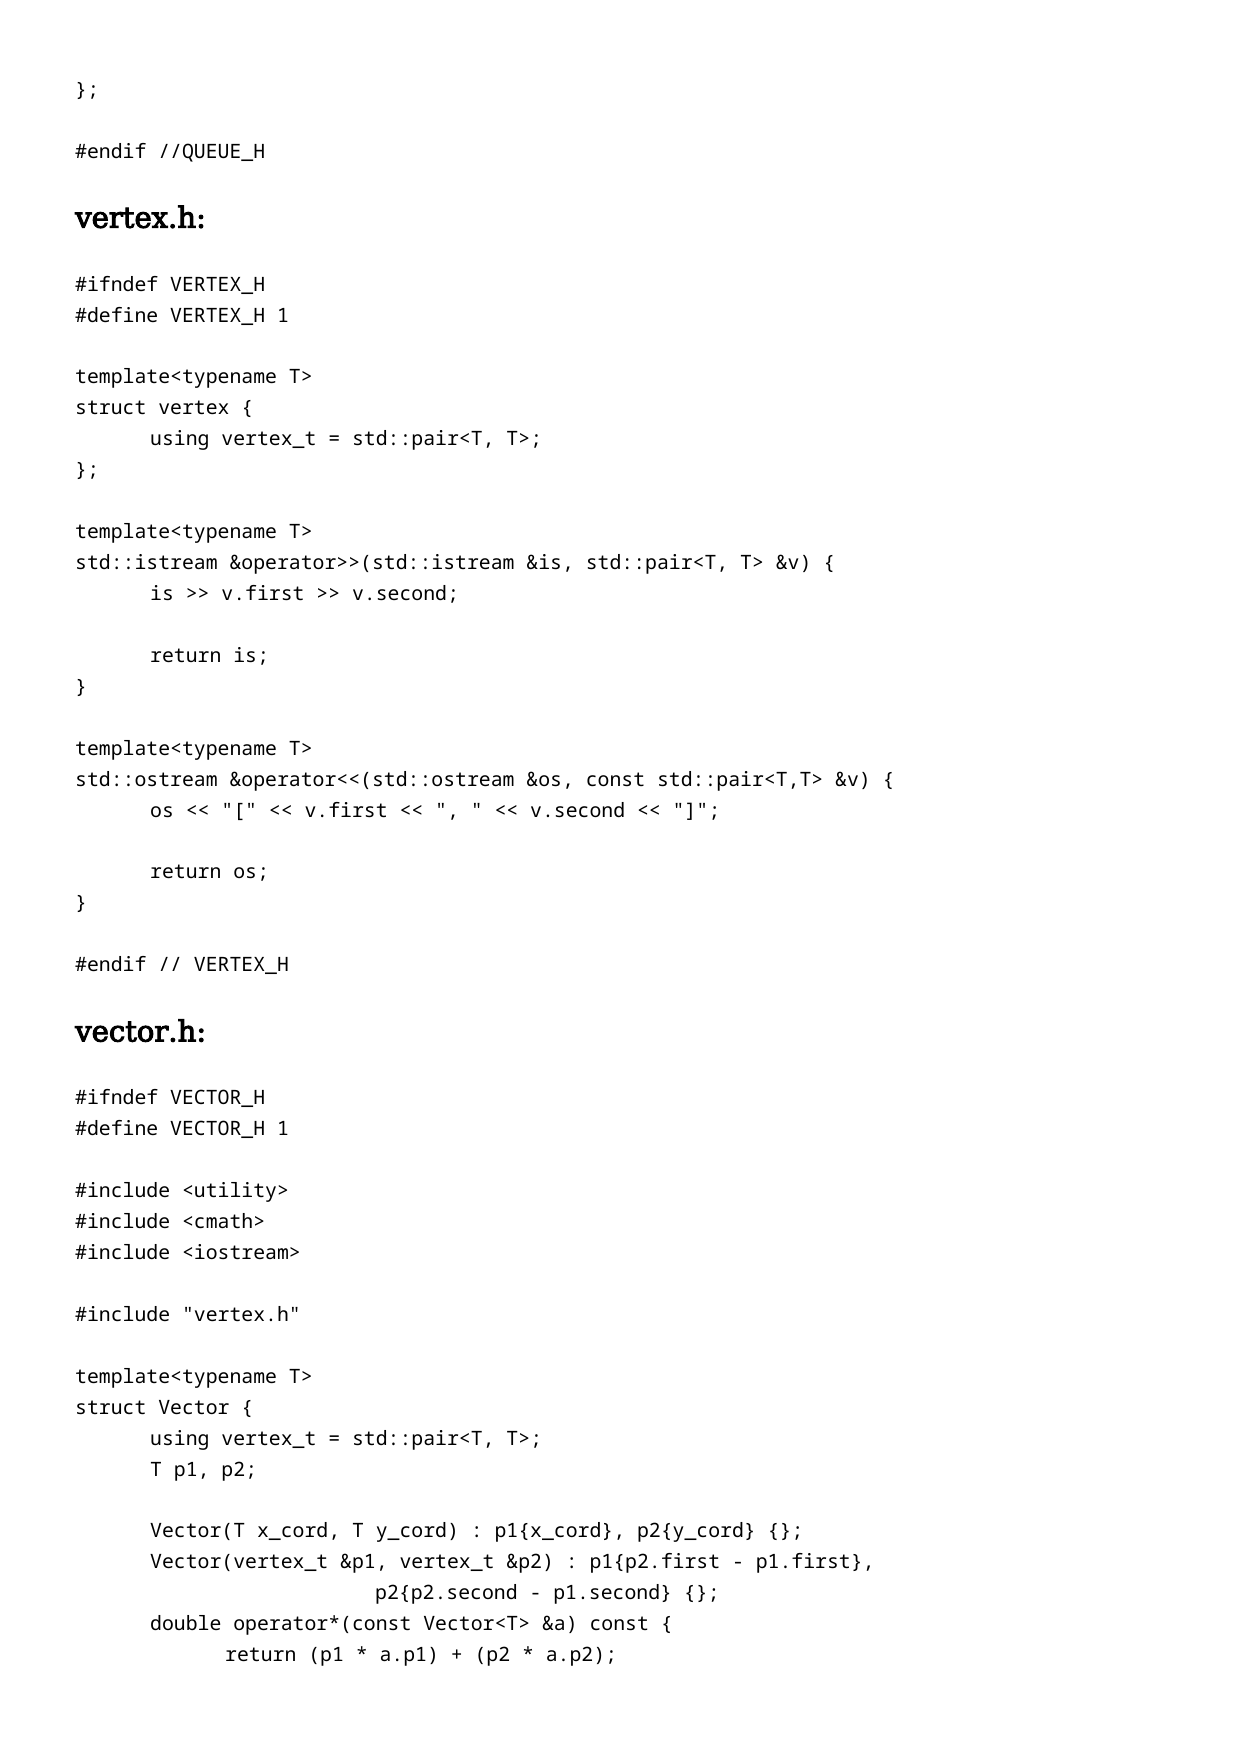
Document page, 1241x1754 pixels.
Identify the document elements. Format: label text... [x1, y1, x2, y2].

text #ifndef VECTOR_H [75, 1083, 1165, 1111]
text template<typename T> [75, 734, 1165, 761]
text using vertex_t = std::pair<T, T>; [75, 424, 1165, 452]
text #include <cmath> [75, 1207, 1165, 1234]
text Vector(T x_cord, T y_cord) : p1{x_cord}, p2{y_cord} {}; [75, 1517, 1165, 1544]
text } [75, 889, 1165, 916]
text #include <utility> [75, 1176, 1165, 1203]
text double operator*(const Vector<T> &a) const { [75, 1609, 1165, 1636]
text return is; [75, 641, 1165, 668]
text is >> v.first >> v.second; [75, 579, 1165, 606]
text } [75, 672, 1165, 699]
text T p1, p2; [75, 1455, 1165, 1482]
text #define VERTEX_H 1 [75, 301, 1165, 328]
text template<typename T> [75, 517, 1165, 544]
text }; [75, 456, 1165, 482]
text struct vertex { [75, 394, 1165, 421]
text #define VECTOR_H 1 [75, 1114, 1165, 1141]
text vector.h: [75, 1012, 1165, 1047]
text Vector(vertex_t &p1, vertex_t &p2) : p1{p2.first - p1.first}, [75, 1548, 1165, 1574]
text template<typename T> [75, 363, 1165, 390]
text #endif //QUEUE_H [75, 137, 1165, 164]
text #endif // VERTEX_H [75, 951, 1165, 977]
text #ifndef VERTEX_H [75, 270, 1165, 297]
text #include <iostream> [75, 1238, 1165, 1265]
text #include "vertex.h" [75, 1300, 1165, 1327]
text return (p1 * a.p1) + (p2 * a.p2); [75, 1640, 1165, 1667]
text struct Vector { [75, 1393, 1165, 1420]
text std::ostream &operator<<(std::ostream &os, const std::pair<T,T> &v) { [75, 765, 1165, 792]
text std::istream &operator>>(std::istream &is, std::pair<T, T> &v) { [75, 548, 1165, 575]
text p2{p2.second - p1.second} {}; [75, 1578, 1165, 1606]
text vertex.h: [75, 199, 1165, 234]
text template<typename T> [75, 1362, 1165, 1389]
text using vertex_t = std::pair<T, T>; [75, 1424, 1165, 1451]
text return os; [75, 858, 1165, 885]
text os << "[" << v.first << ", " << v.second << "]"; [75, 796, 1165, 823]
text }; [75, 75, 1165, 102]
